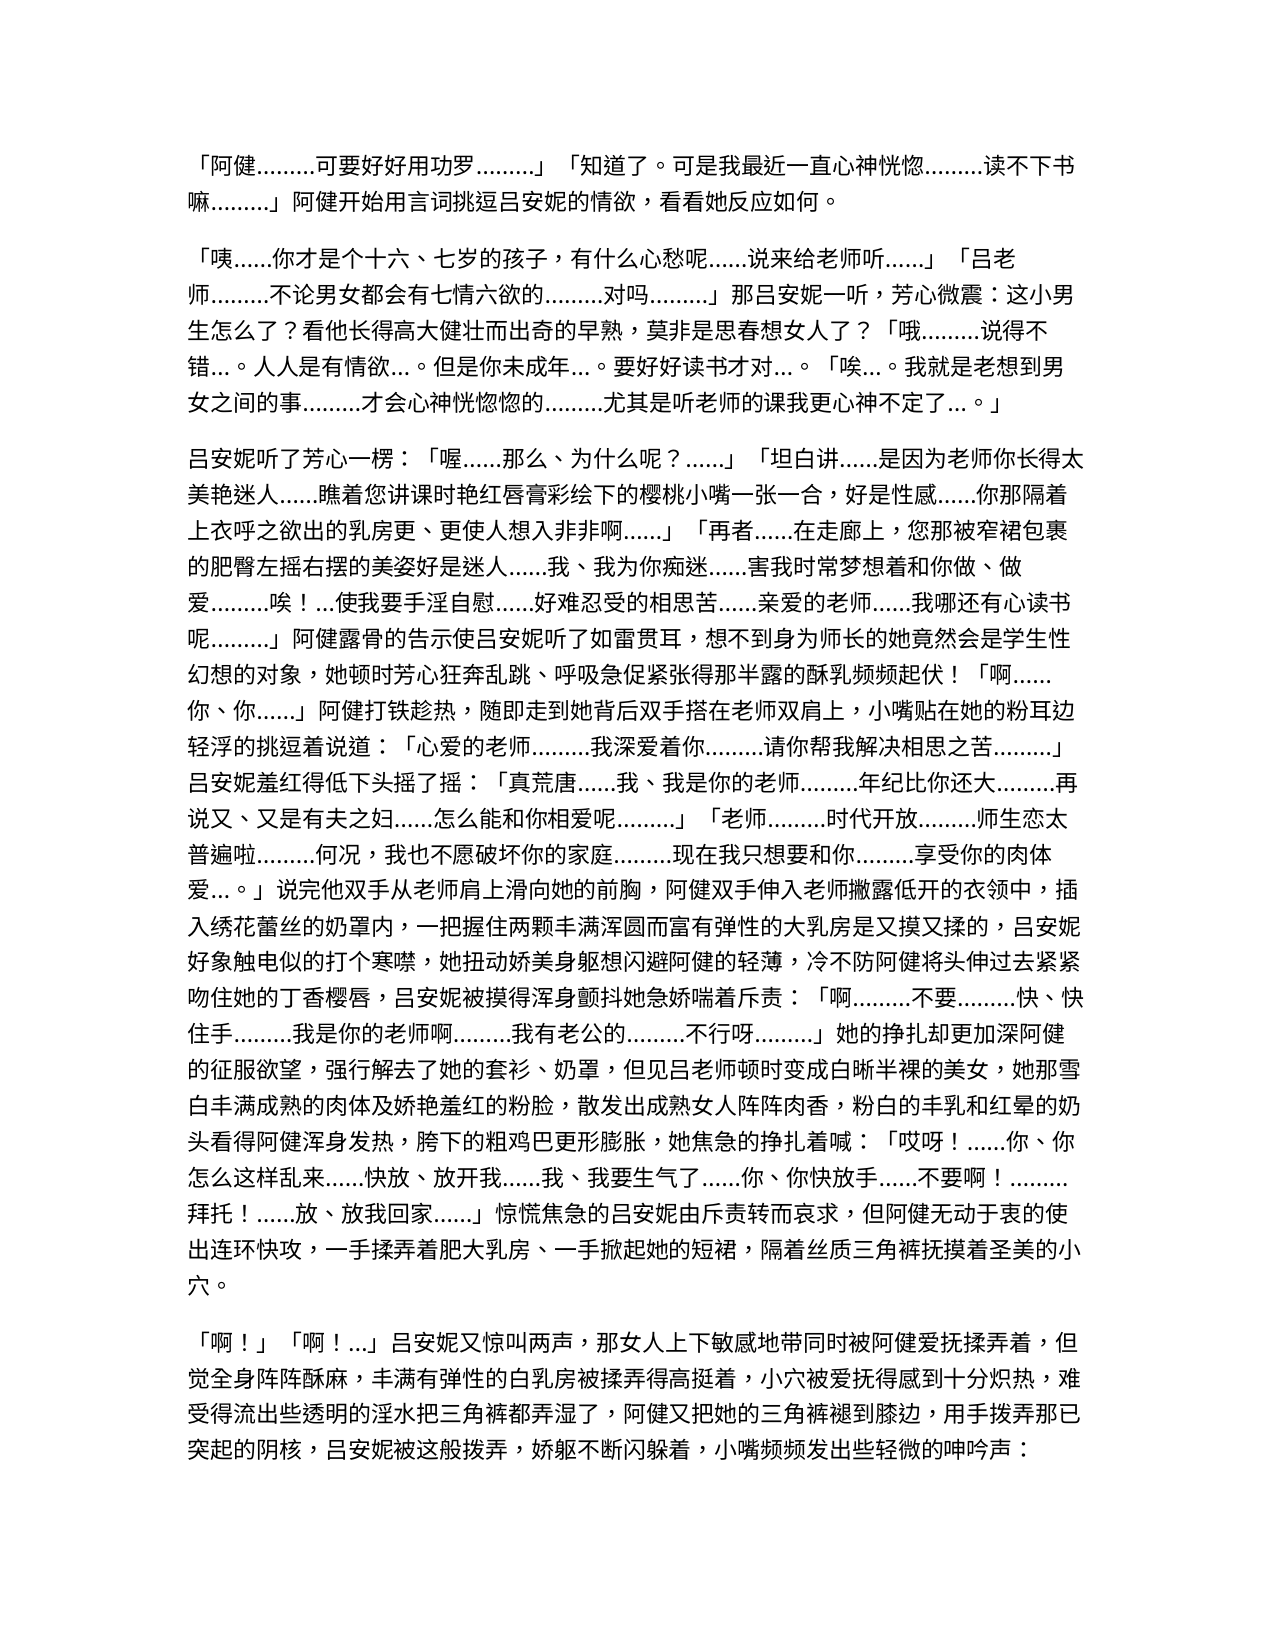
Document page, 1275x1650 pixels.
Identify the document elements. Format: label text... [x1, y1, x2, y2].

text 「咦……你才是个十六、七岁的孩子，有什么心愁呢……说来给老师听……」「吕老师………不论男女都会有七情六欲的………对吗………」那吕安妮一听，芳心微震：这小男生怎么了？看他长得高大健壮而出奇的早熟，莫非是思春想女人了？「哦………说得不错…。人人是有情欲…。但是你未成年…。要好好读书才对…。「唉…。我就是老想到男女之间的事………才会心神恍惚惚的………尤其是听老师的课我更心神不定了…。」 [187, 243, 1087, 418]
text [187, 1327, 1087, 1466]
text 「阿健………可要好好用功罗………」「知道了。可是我最近一直心神恍惚………读不下书嘛………」阿健开始用言词挑逗吕安妮的情欲，看看她反应如何。 [187, 150, 1087, 217]
text 吕安妮听了芳心一楞：「喔……那么、为什么呢？……」「坦白讲……是因为老师你长得太美艳迷人……瞧着您讲课时艳红唇膏彩绘下的樱桃小嘴一张一合，好是性感……你那隔着上衣呼之欲出的乳房更、更使人想入非非啊……」「再者……在走廊上，您那被窄裙包裹的肥臀左摇右摆的美姿好是迷人……我、我为你痴迷……害我时常梦想着和你做、做爱………唉！…使我要手淫自慰……好难忍受的相思苦……亲爱的老师……我哪还有心读书呢………」阿健露骨的告示使吕安妮听了如雷贯耳，想不到身为师长的她竟然会是学生性幻想的对象，她顿时芳心狂奔乱跳、呼吸急促紧张得那半露的酥乳频频起伏！「啊……你、你……」阿健打铁趁热，随即走到她背后双手搭在老师双肩上，小嘴贴在她的粉耳边轻浮的挑逗着说道：「心爱的老师………我深爱着你………请你帮我解决相思之苦………」吕安妮羞红得低下头摇了摇：「真荒唐……我、我是你的老师………年纪比你还大………再说又、又是有夫之妇……怎么能和你相爱呢………」「老师………时代开放………师生恋太普遍啦………何况，我也不愿破坏你的家庭………现在我只想要和你………享受你的肉体爱…。」说完他双手从老师肩上滑向她的前胸，阿健双手伸入老师撇露低开的衣领中，插入绣花蕾丝的奶罩内，一把握住两颗丰满浑圆而富有弹性的大乳房是又摸又揉的，吕安妮好象触电似的打个寒噤，她扭动娇美身躯想闪避阿健的轻薄，冷不防阿健将头伸过去紧紧吻住她的丁香樱唇，吕安妮被摸得浑身颤抖她急娇喘着斥责：「啊………不要………快、快住手………我是你的老师啊………我有老公的………不行呀………」她的挣扎却更加深阿健的征服欲望，强行解去了她的套衫、奶罩，但见吕老师顿时变成白晰半裸的美女，她那雪白丰满成熟的肉体及娇艳羞红的粉脸，散发出成熟女人阵阵肉香，粉白的丰乳和红晕的奶头看得阿健浑身发热，胯下的粗鸡巴更形膨胀，她焦急的挣扎着喊：「哎呀！……你、你怎么这样乱来……快放、放开我……我、我要生气了……你、你快放手……不要啊！………拜托！……放、放我回家……」惊慌焦急的吕安妮由斥责转而哀求，但阿健无动于衷的使出连环快攻，一手揉弄着肥大乳房、一手掀起她的短裙，隔着丝质三角裤抚摸着圣美的小穴。 [187, 443, 1087, 1301]
